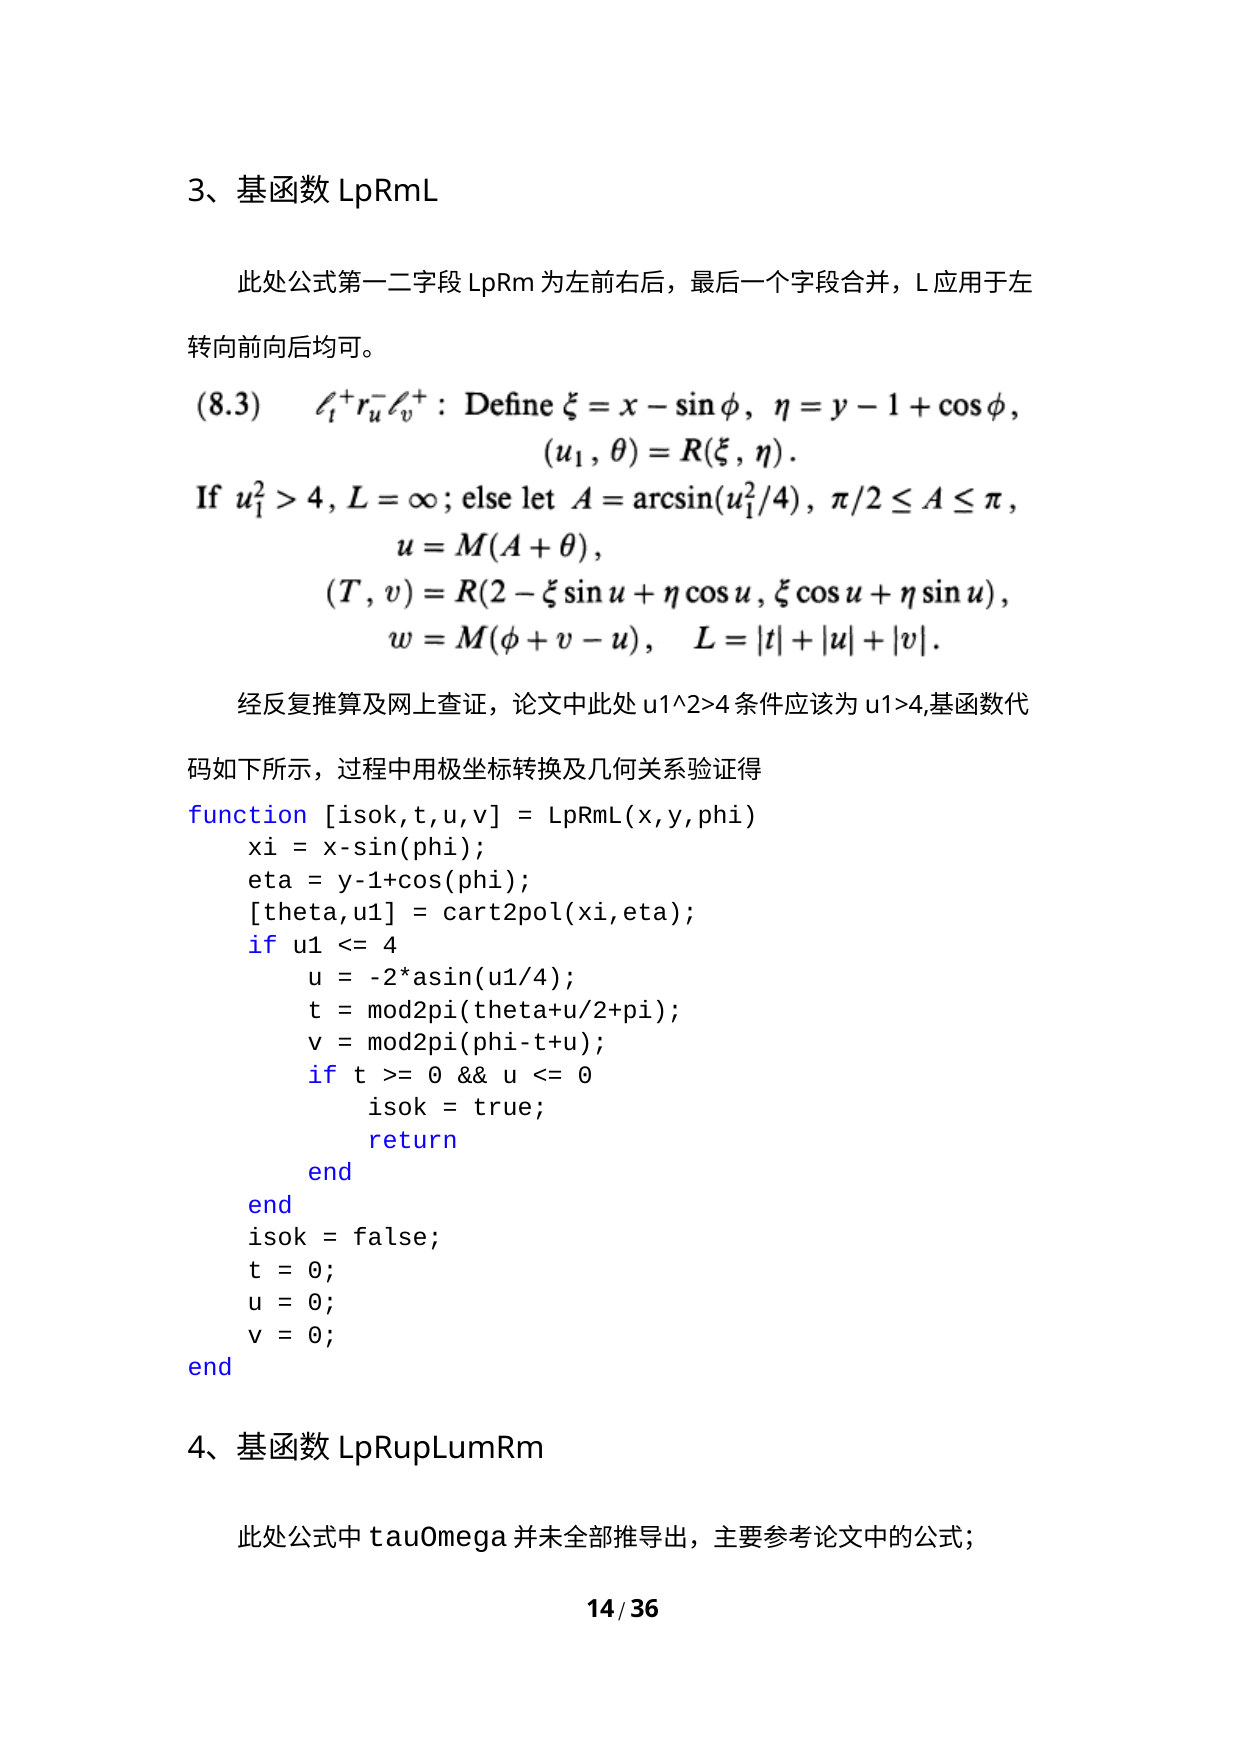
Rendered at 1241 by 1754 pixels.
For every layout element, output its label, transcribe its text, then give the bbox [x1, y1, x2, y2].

text t = mod2pi(theta+u/2+pi); [187, 995, 1053, 1028]
text t = 0; [187, 1255, 1053, 1288]
text end [187, 1158, 1053, 1190]
text function [isok,t,u,v] = LpRmL(x,y,phi) [187, 800, 1053, 833]
text [theta,u1] = cart2pol(xi,eta); [187, 898, 1053, 930]
text if t >= 0 && u <= 0 [187, 1060, 1053, 1093]
text 4、基函数 LpRupLumRm [187, 1412, 1053, 1477]
text u = -2*asin(u1/4); [187, 963, 1053, 995]
text if u1 <= 4 [187, 930, 1053, 963]
text eta = y-1+cos(phi); [187, 865, 1053, 898]
text 此处公式第一二字段LpRm为左前右后，最后一个字段合并，L应用于左转向前向后均可。 [187, 248, 1053, 378]
text 此处公式中tauOmega并未全部推导出，主要参考论文中的公式； [187, 1504, 1053, 1569]
text 经反复推算及网上查证，论文中此处u1^2>4条件应该为u1>4,基函数代码如下所示，过程中用极坐标转换及几何关系验证得 [187, 670, 1053, 800]
text v = 0; [187, 1320, 1053, 1353]
text u = 0; [187, 1288, 1053, 1320]
text return [187, 1125, 1053, 1158]
text end [187, 1190, 1053, 1223]
text 3、基函数 LpRmL [187, 156, 1053, 221]
text v = mod2pi(phi-t+u); [187, 1028, 1053, 1060]
text isok = false; [187, 1223, 1053, 1255]
text isok = true; [187, 1093, 1053, 1125]
text end [187, 1353, 1053, 1385]
picture [187, 382, 1027, 666]
text xi = x-sin(phi); [187, 833, 1053, 865]
